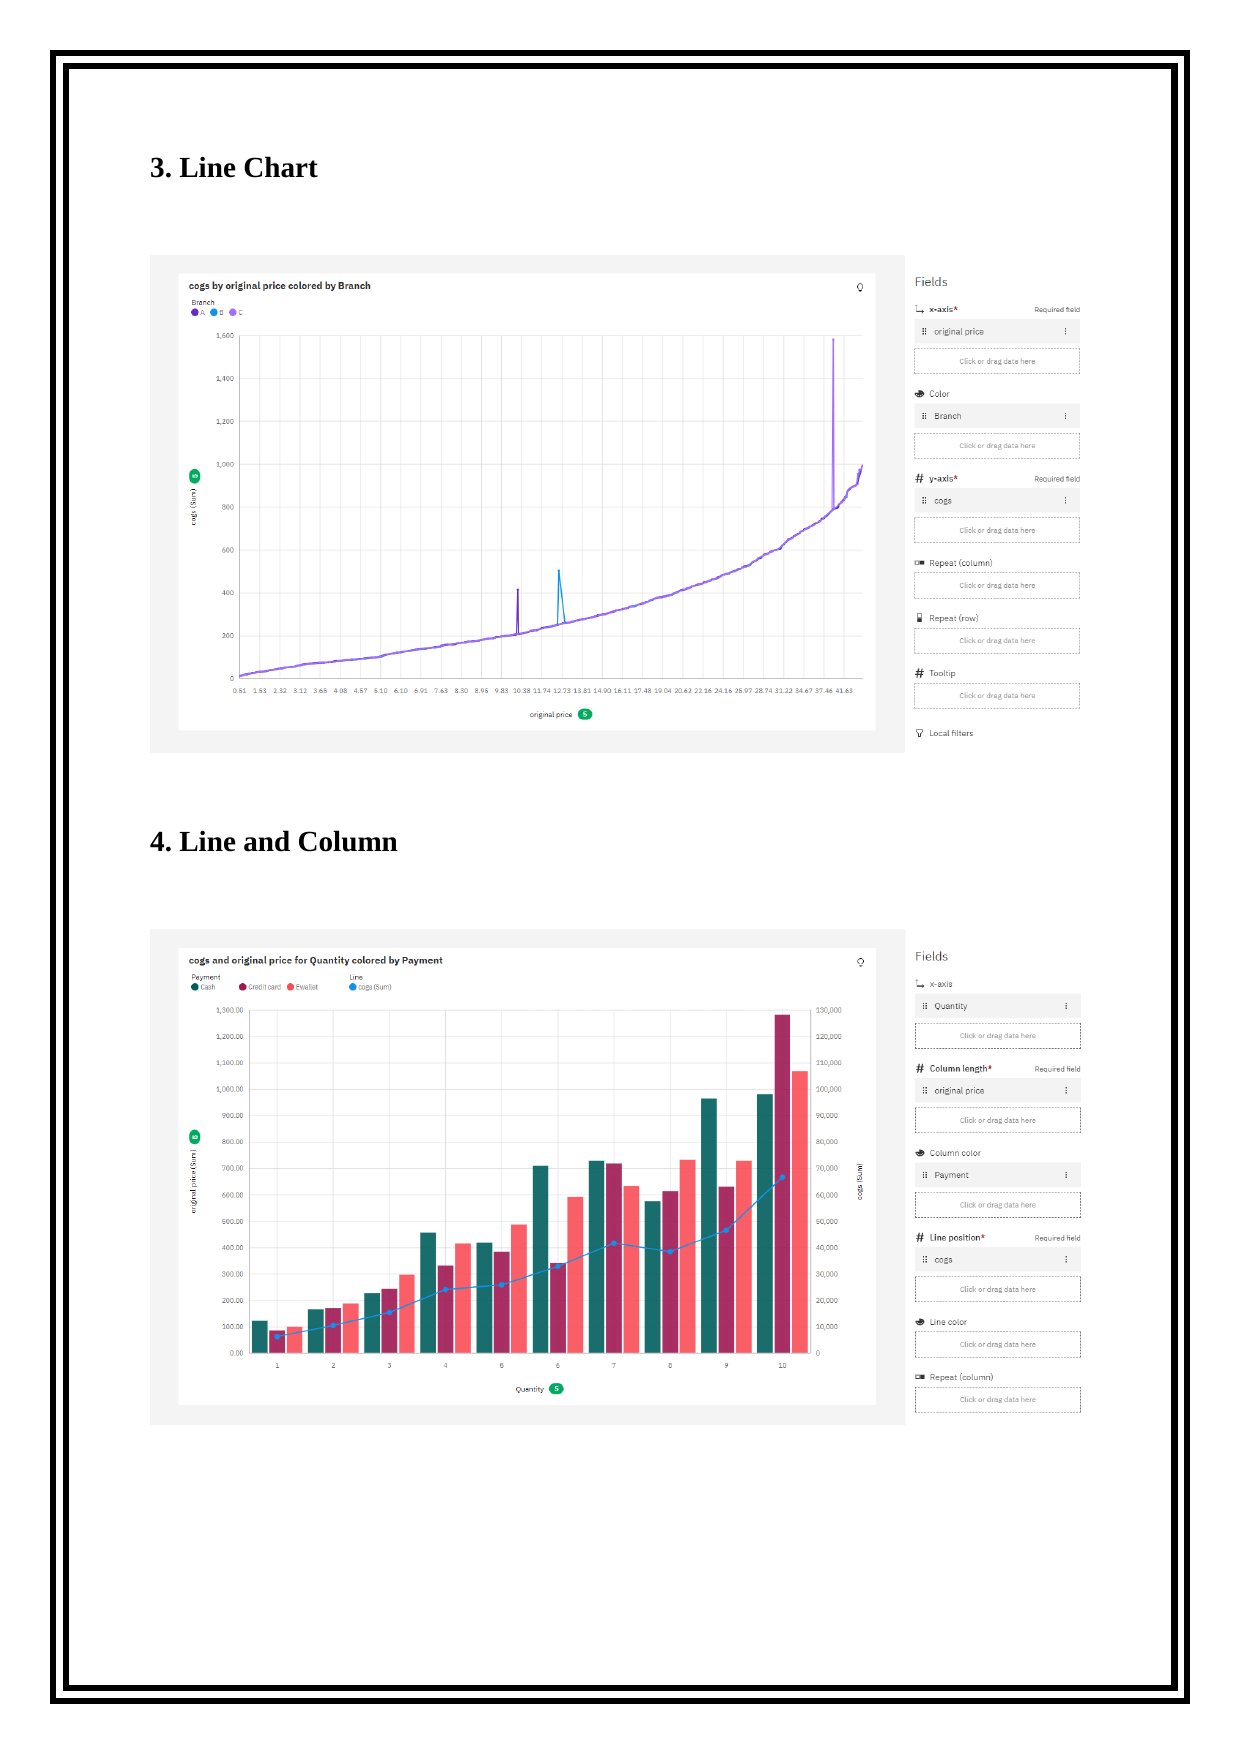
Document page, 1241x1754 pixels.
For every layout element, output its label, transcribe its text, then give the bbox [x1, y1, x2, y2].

text 3. Line Chart [150, 150, 1090, 183]
text 4. Line and Column [150, 824, 1090, 857]
picture [150, 255, 1091, 753]
picture [150, 929, 1091, 1425]
